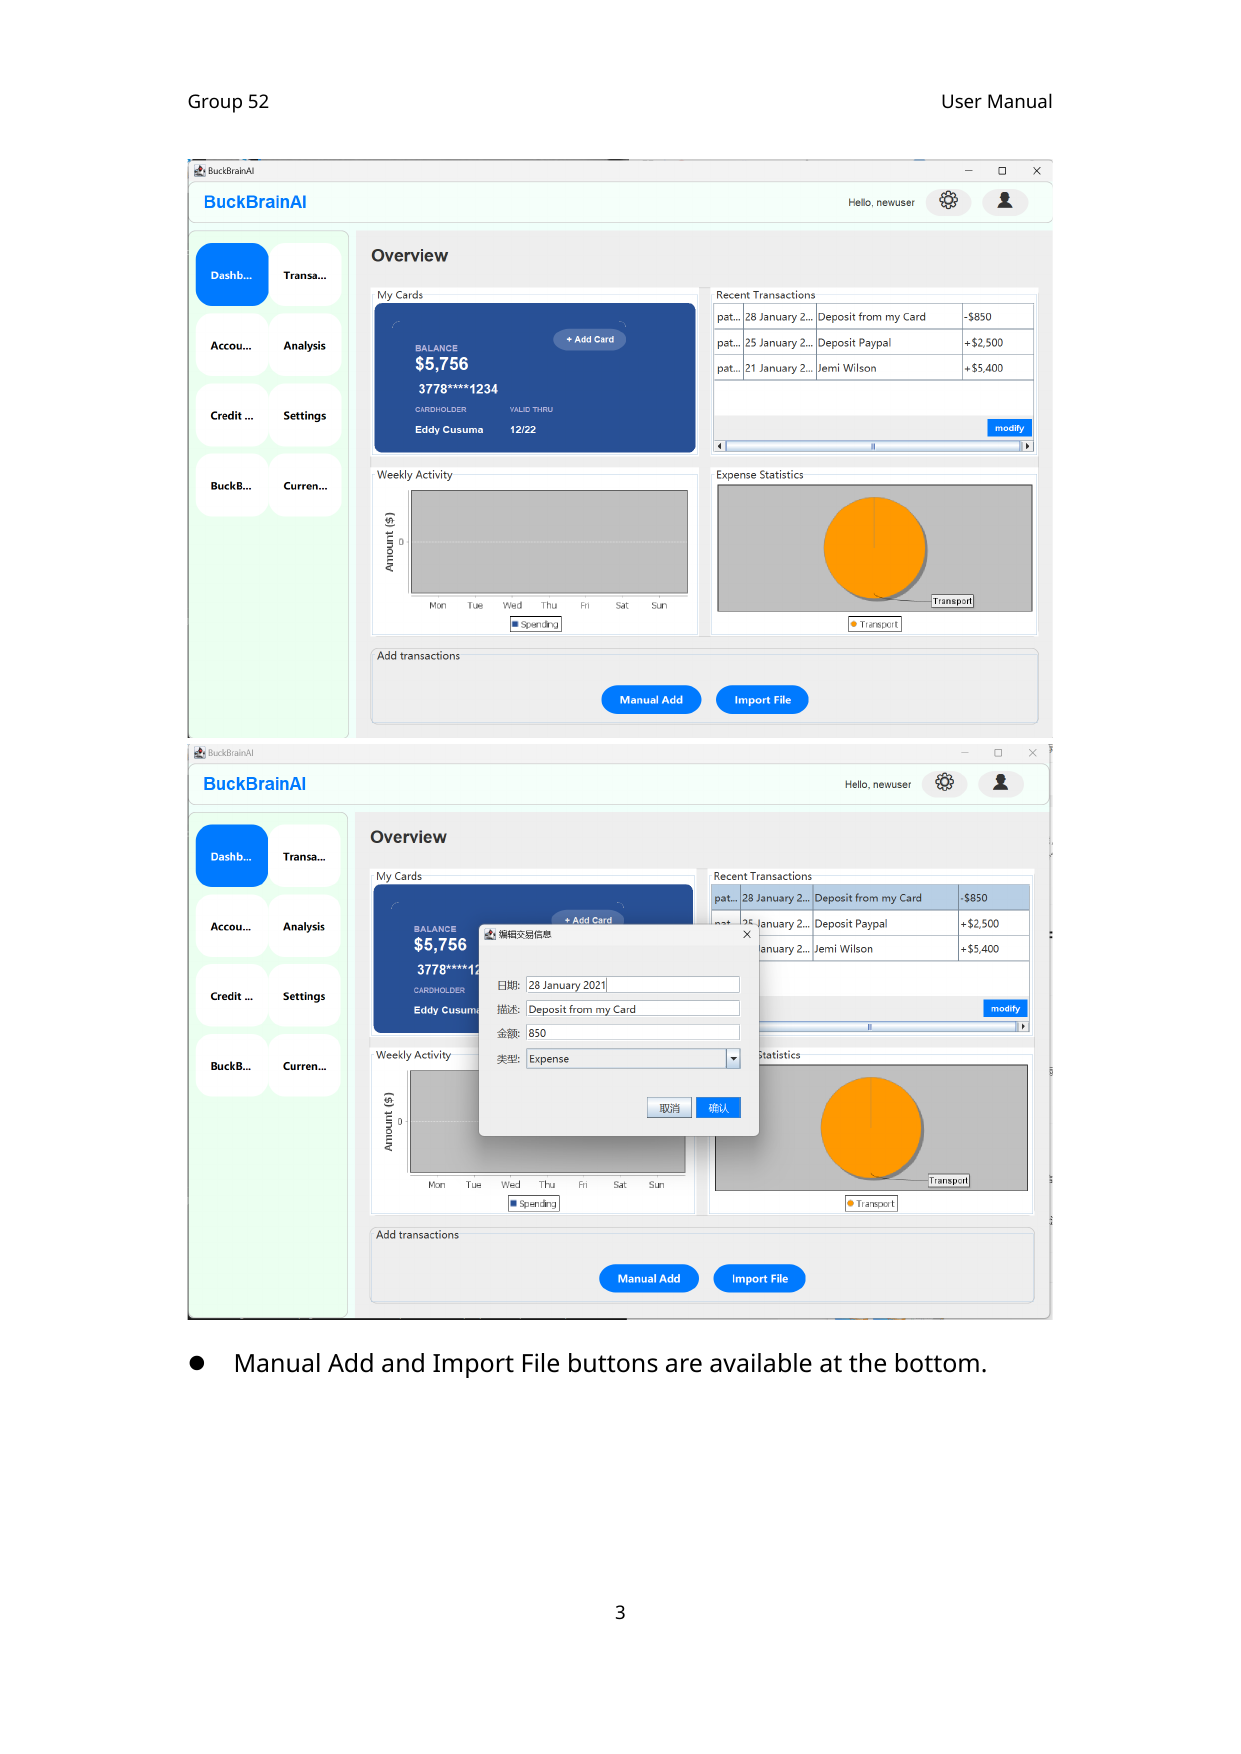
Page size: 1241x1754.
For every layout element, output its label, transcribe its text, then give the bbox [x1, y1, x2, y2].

list Manual Add and Import File buttons are available at the bottom. [187, 1330, 1053, 1395]
picture [187, 159, 1053, 738]
picture [187, 744, 1053, 1320]
